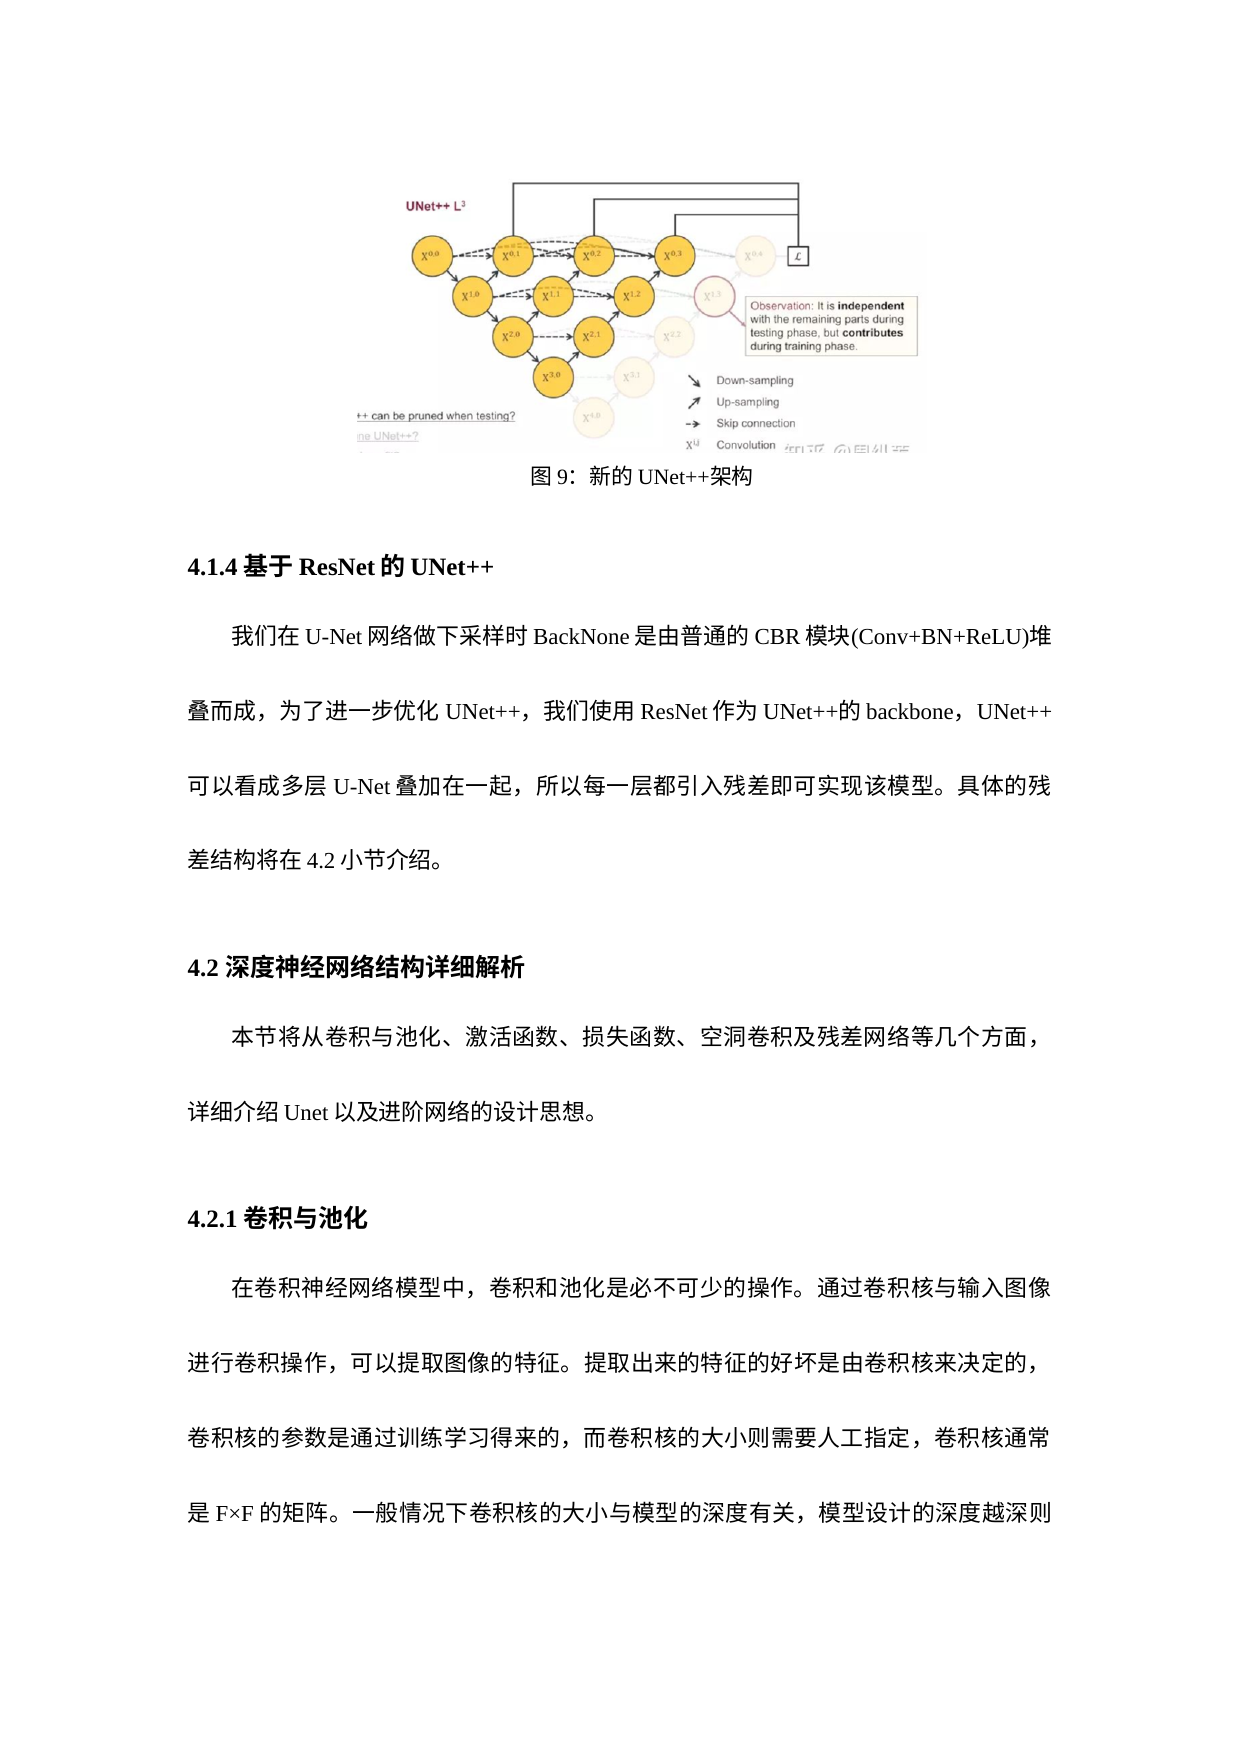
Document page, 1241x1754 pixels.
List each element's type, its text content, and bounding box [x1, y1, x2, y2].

subtitle 4.2.1 卷积与池化 [187, 1184, 1053, 1249]
text 图9：新的UNet++架构 [187, 458, 1053, 491]
text 我们在U-Net网络做下采样时BackNone是由普通的CBR模块(Conv+BN+ReLU)堆叠而成，为了进一步优化UNet++，我们使用ResNet作为UNet++的backbone，UNet++可以看成多层U-Net叠加在一起，所以每一层都引入残差即可实现该模型。具体的残差结构将在4.2小节介绍。 [187, 602, 1053, 891]
subtitle 4.1.4 基于ResNet的UNet++ [187, 532, 1053, 597]
subtitle 4.2 深度神经网络结构详细解析 [187, 933, 1053, 998]
text 本节将从卷积与池化、激活函数、损失函数、空洞卷积及残差网络等几个方面，详细介绍Unet以及进阶网络的设计思想。 [187, 1003, 1053, 1143]
picture [357, 162, 928, 453]
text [187, 1254, 1053, 1543]
